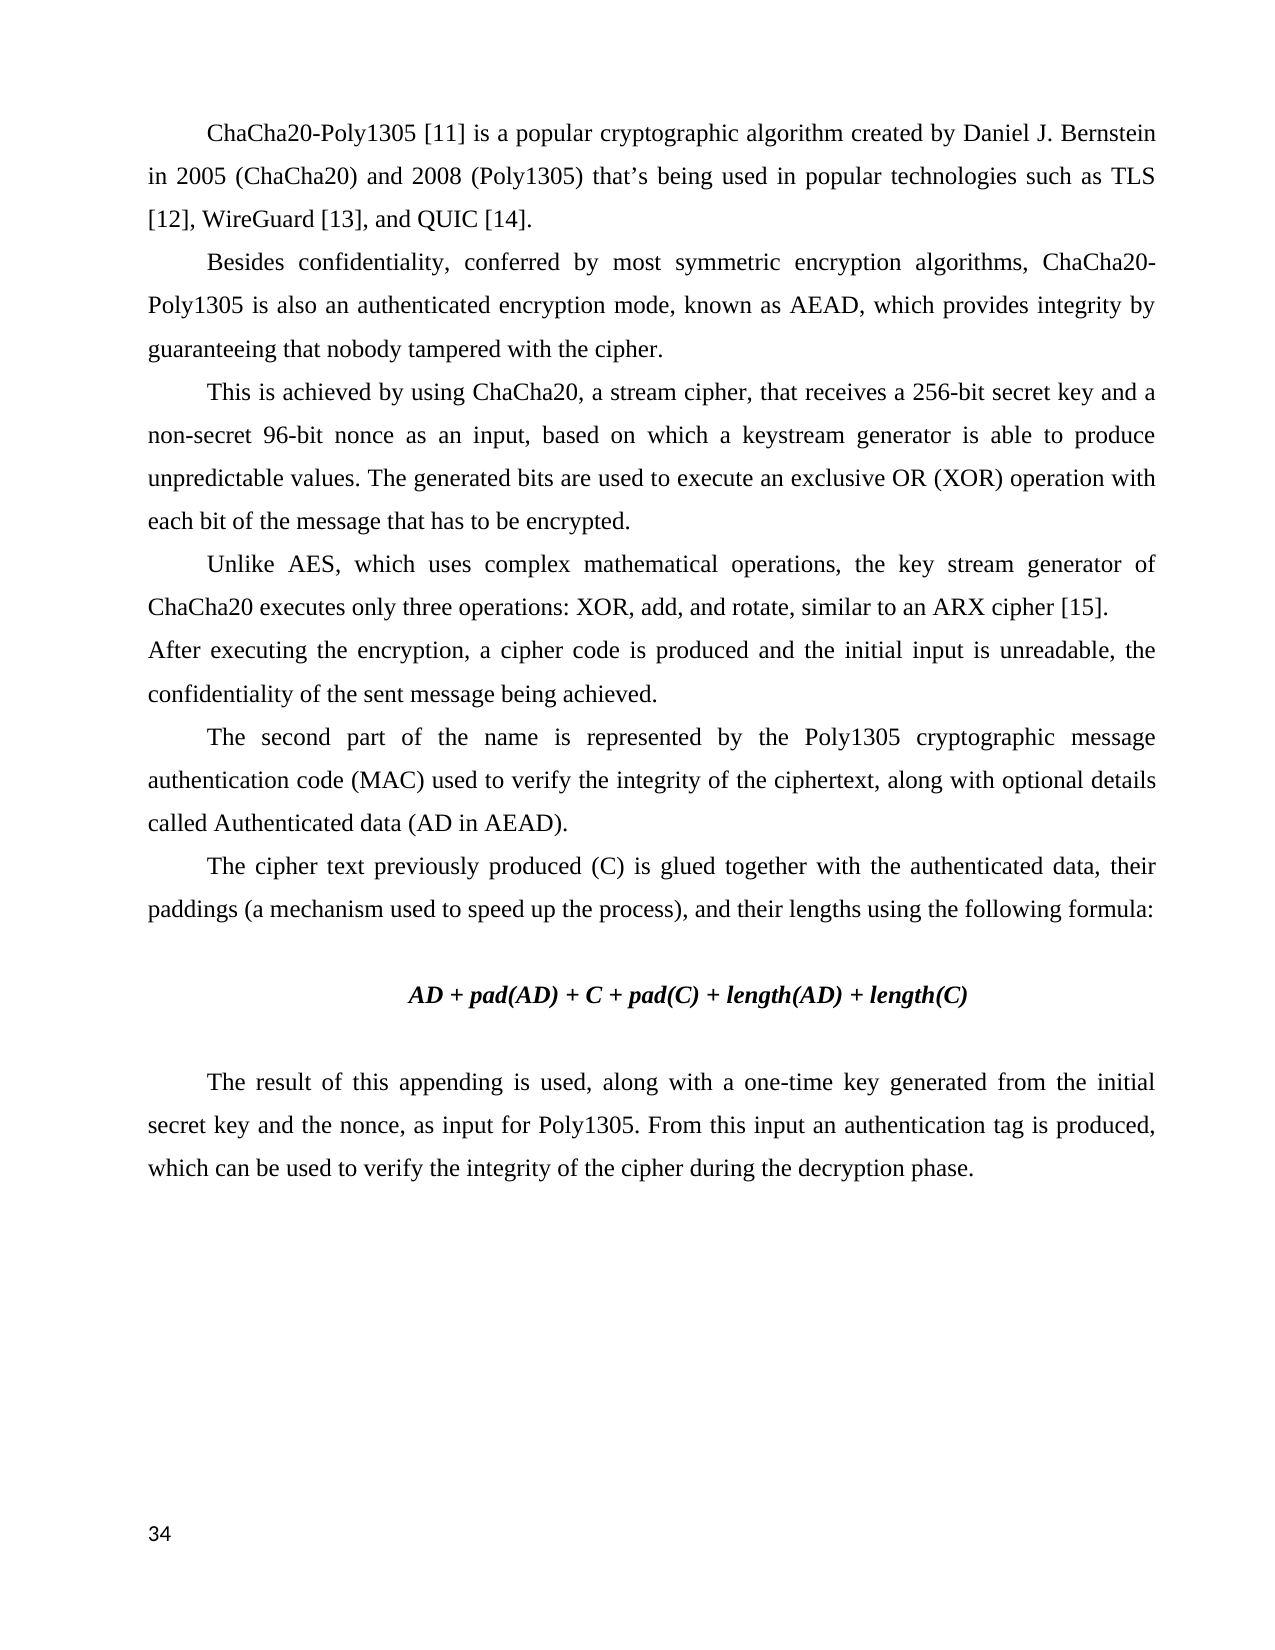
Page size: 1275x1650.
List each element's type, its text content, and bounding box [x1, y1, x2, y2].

text This is achieved by using ChaCha20, a stream cipher, that receives a 256-bit secret key and a non-secret 96-bit nonce as an input, based on which a keystream generator is able to produce unpredictable values. The generated bits are used to execute an exclusive OR (XOR) operation with each bit of the message that has to be encrypted. [148, 377, 1157, 535]
text AD + pad(AD) + C + pad(C) + length(AD) + length(C) [148, 981, 1157, 1009]
text Unlike AES, which uses complex mathematical operations, the key stream generator of ChaCha20 executes only three operations: XOR, add, and rotate, similar to an ARX cipher . [148, 549, 1157, 621]
text After executing the encryption, a cipher code is produced and the initial input is unreadable, the confidentiality of the sent message being achieved. [148, 636, 1157, 707]
text The second part of the name is represented by the Poly1305 cryptographic message authentication code (MAC) used to verify the integrity of the ciphertext, along with optional details called Authenticated data (AD in AEAD). [148, 722, 1157, 837]
text Besides confidentiality, conferred by most symmetric encryption algorithms, ChaCha20-Poly1305 is also an authenticated encryption mode, known as AEAD, which provides integrity by guaranteeing that nobody tampered with the cipher. [148, 247, 1157, 362]
text ChaCha20-Poly1305 is a popular cryptographic algorithm created by Daniel J. Bernstein in 2005 (ChaCha20) and 2008 (Poly1305) that’s being used in popular technologies such as TLS , WireGuard , and QUIC . [148, 118, 1157, 233]
text The cipher text previously produced (C) is glued together with the authenticated data, their paddings (a mechanism used to speed up the process), and their lengths using the following formula: [148, 851, 1157, 923]
text The result of this appending is used, along with a one-time key generated from the initial secret key and the nonce, as input for Poly1305. From this input an authentication tag is produced, which can be used to verify the integrity of the cipher during the decryption phase. [148, 1067, 1157, 1182]
